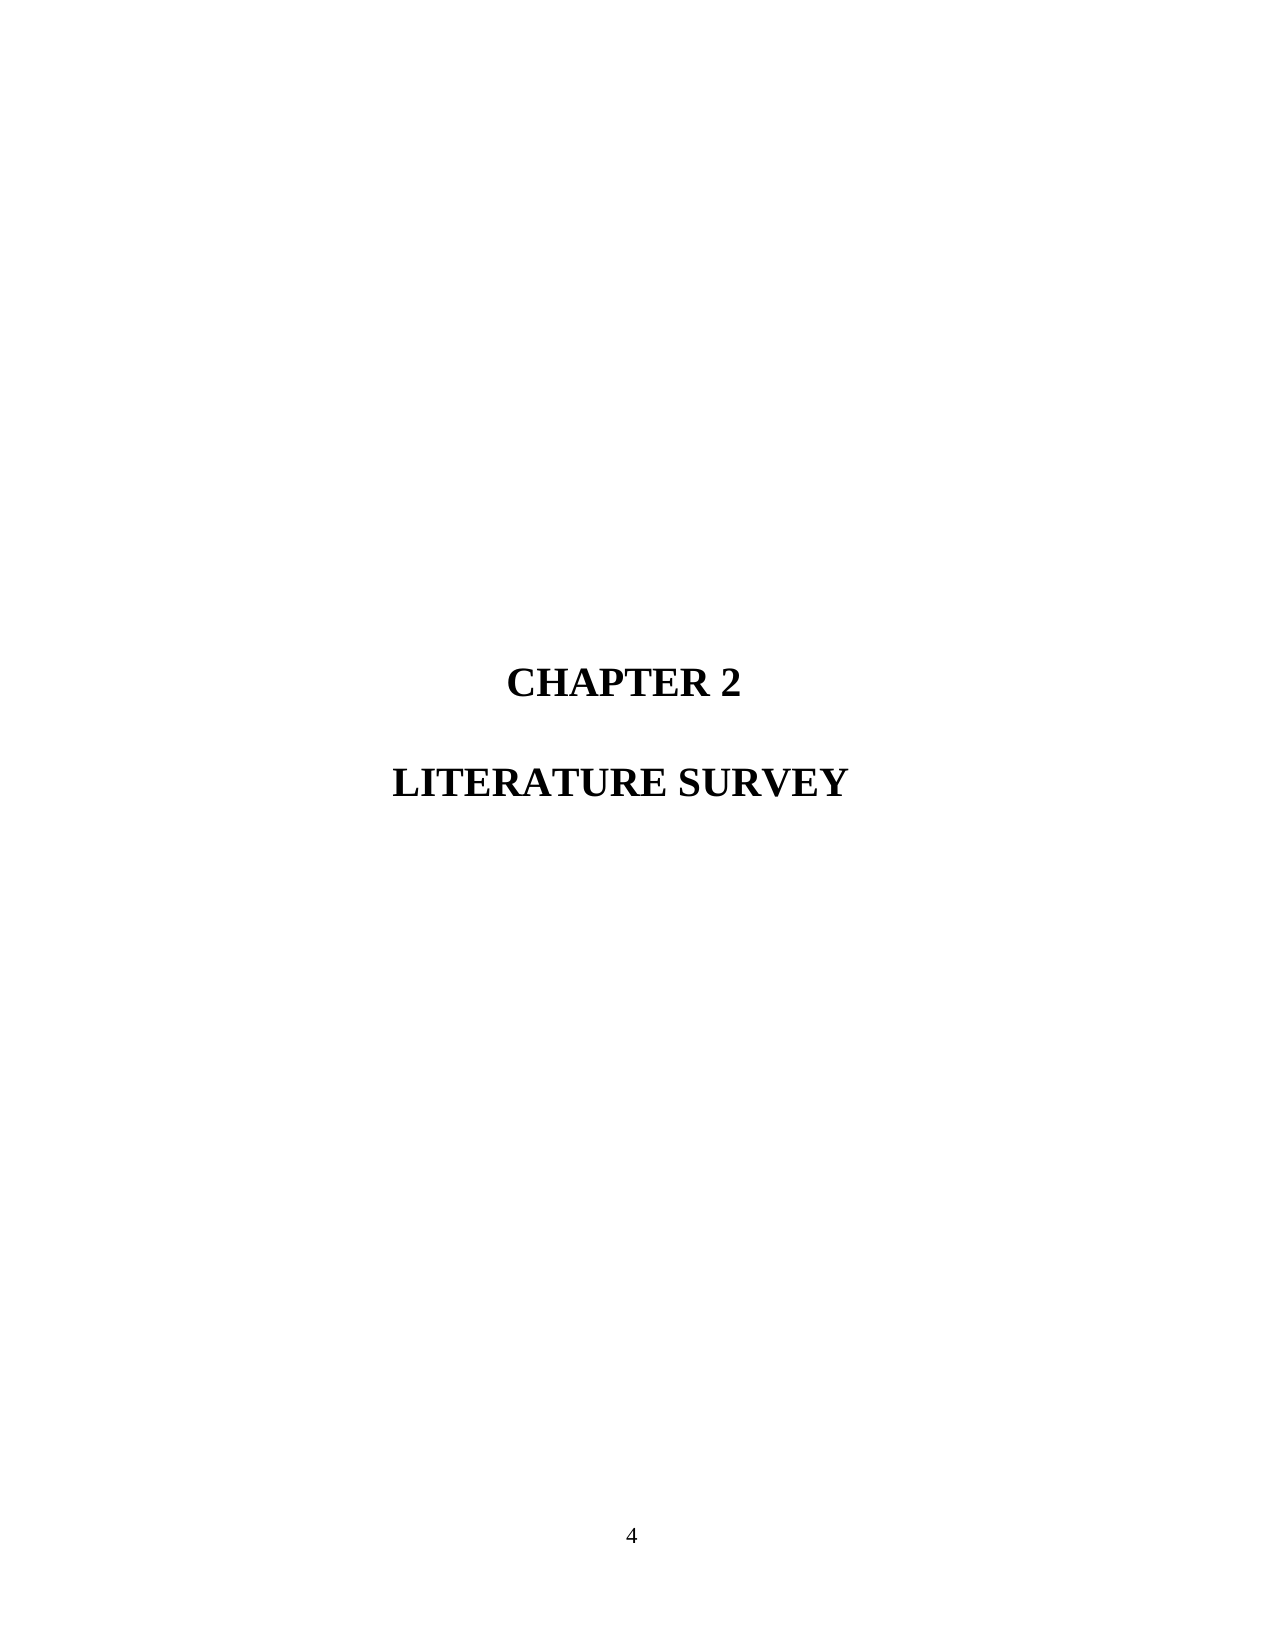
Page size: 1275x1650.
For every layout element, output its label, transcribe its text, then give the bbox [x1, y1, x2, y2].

subtitle CHAPTER 2 LITERATURE SURVEY [392, 658, 851, 805]
